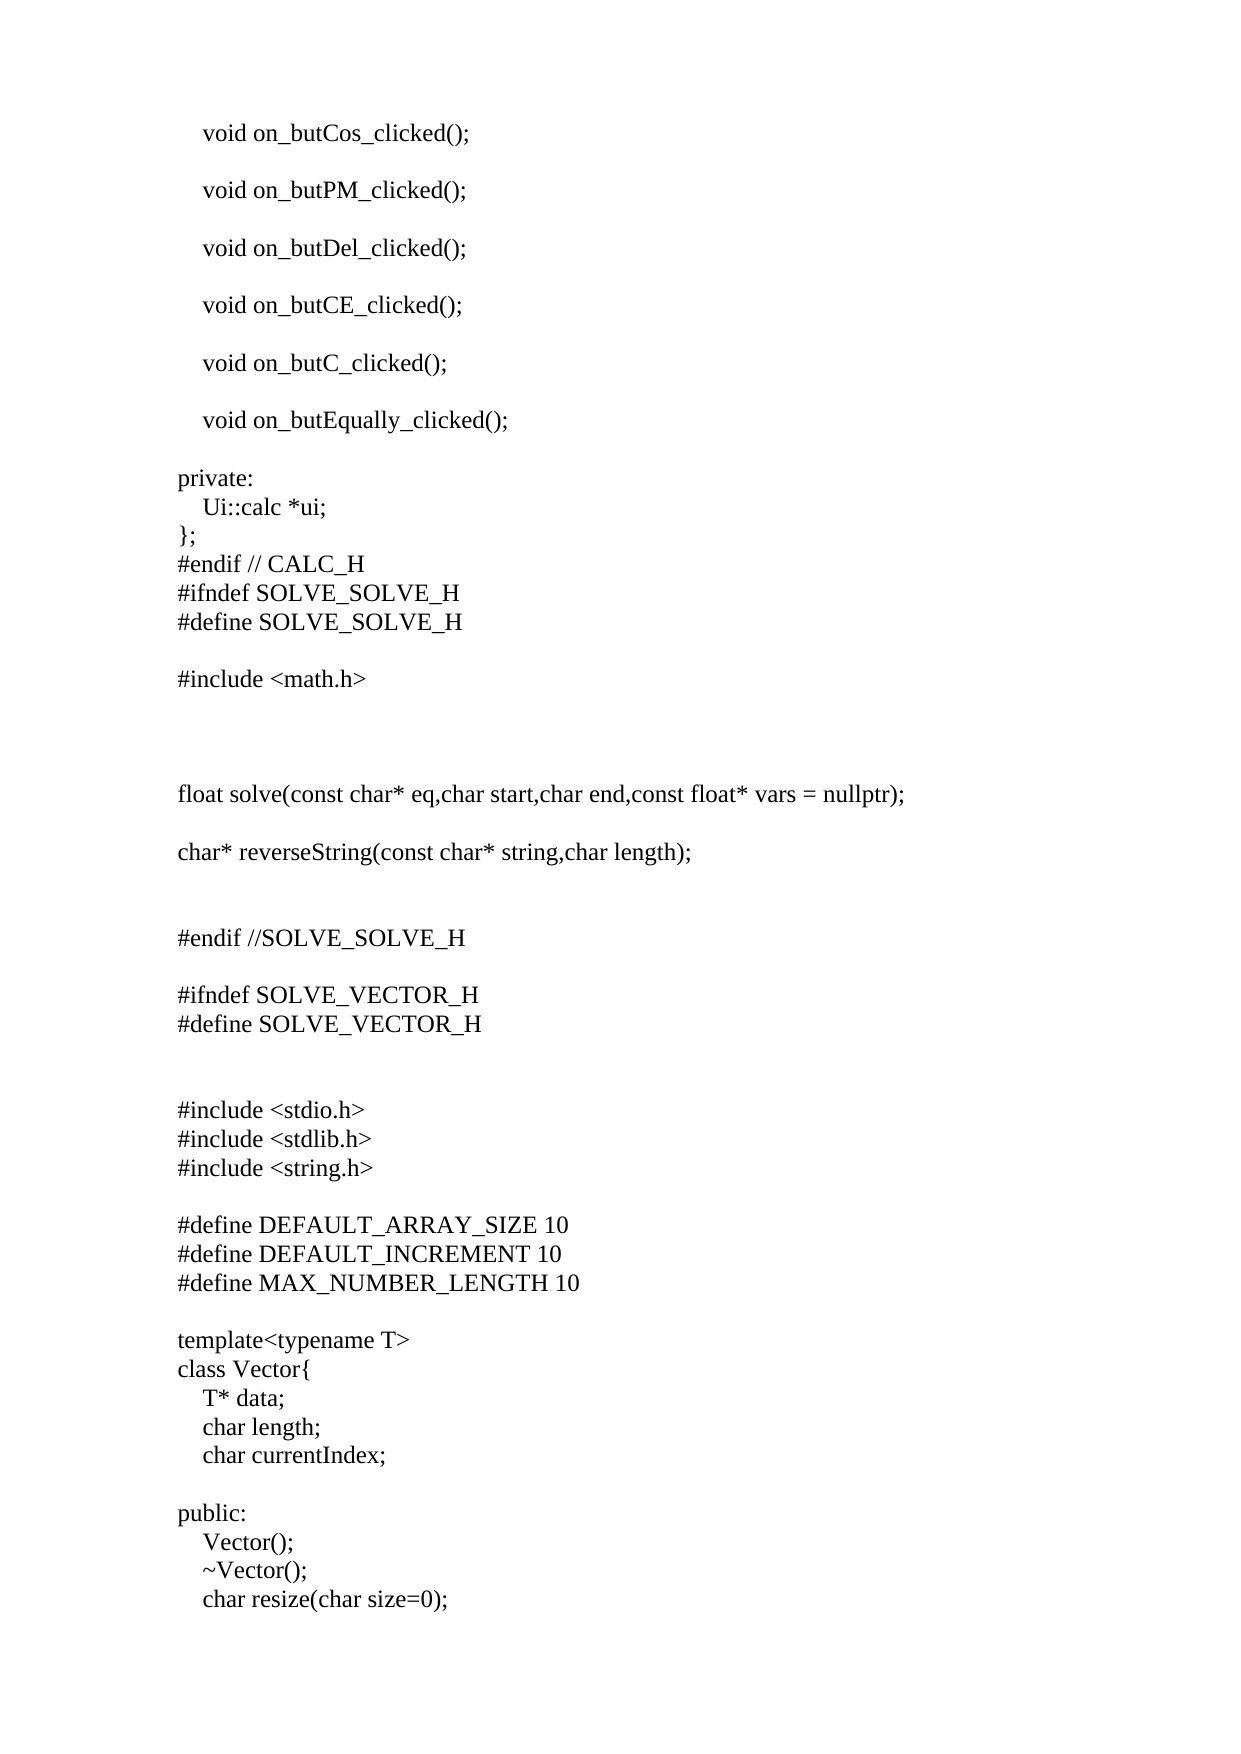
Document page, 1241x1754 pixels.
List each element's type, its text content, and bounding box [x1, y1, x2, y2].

text #ifndef SOLVE_SOLVE_H [177, 578, 1152, 607]
text char length; [177, 1412, 1152, 1441]
text Vector(); [177, 1527, 1152, 1556]
text void on_butCE_clicked(); [177, 291, 1152, 319]
text void on_butDel_clicked(); [177, 233, 1152, 262]
text #define MAX_NUMBER_LENGTH 10 [177, 1268, 1152, 1297]
text #endif // CALC_H [177, 549, 1152, 578]
text char resize(char size=0); [177, 1584, 1152, 1613]
text ~Vector(); [177, 1556, 1152, 1584]
text private: [177, 463, 1152, 492]
text void on_butPM_clicked(); [177, 176, 1152, 204]
text public: [177, 1498, 1152, 1527]
text #define SOLVE_VECTOR_H [177, 1009, 1152, 1038]
text #define SOLVE_SOLVE_H [177, 607, 1152, 636]
text void on_butCos_clicked(); [177, 118, 1152, 147]
text Ui::calc *ui; [177, 492, 1152, 521]
text #define DEFAULT_INCREMENT 10 [177, 1239, 1152, 1268]
text #include <stdlib.h> [177, 1124, 1152, 1153]
text float solve(const char* eq,char start,char end,const float* vars = nullptr); [177, 779, 1152, 808]
text #include <math.h> [177, 664, 1152, 693]
text #include <stdio.h> [177, 1096, 1152, 1124]
text }; [177, 521, 1152, 549]
text class Vector{ [177, 1354, 1152, 1383]
text #ifndef SOLVE_VECTOR_H [177, 981, 1152, 1009]
text char* reverseString(const char* string,char length); [177, 837, 1152, 866]
text #endif //SOLVE_SOLVE_H [177, 923, 1152, 952]
text #define DEFAULT_ARRAY_SIZE 10 [177, 1211, 1152, 1239]
text #include <string.h> [177, 1153, 1152, 1182]
text template<typename T> [177, 1326, 1152, 1354]
text T* data; [177, 1383, 1152, 1412]
text void on_butC_clicked(); [177, 348, 1152, 377]
text void on_butEqually_clicked(); [177, 406, 1152, 434]
text char currentIndex; [177, 1441, 1152, 1469]
